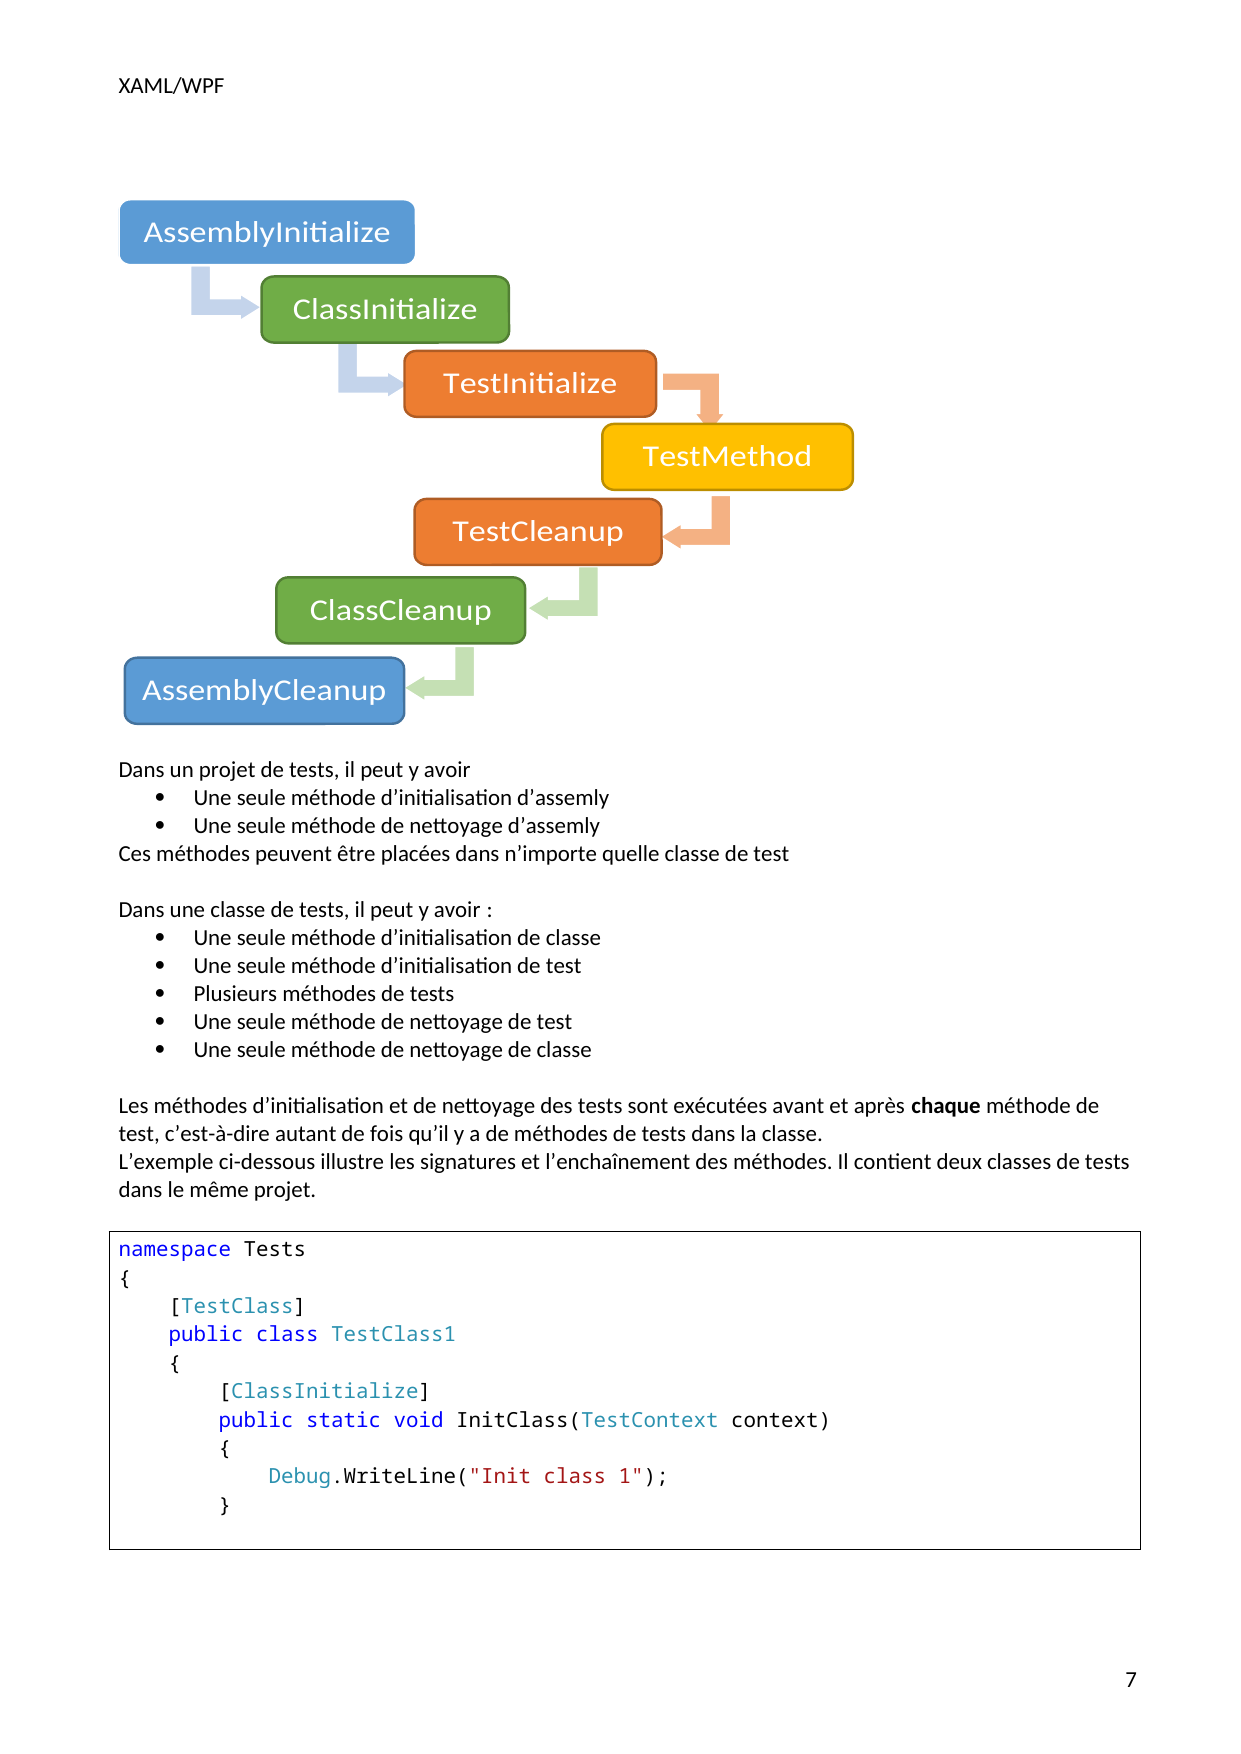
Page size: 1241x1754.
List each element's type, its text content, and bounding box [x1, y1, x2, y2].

text Dans un projet de tests, il peut y avoir [118, 755, 1131, 783]
text { [118, 1348, 1131, 1376]
text { [118, 1433, 1131, 1462]
list Une seule méthode de nettoyage de classe [156, 1035, 1131, 1063]
text Dans une classe de tests, il peut y avoir : [118, 895, 1131, 923]
list Plusieurs méthodes de tests [156, 979, 1131, 1007]
text [TestClass] [118, 1291, 1131, 1319]
list Une seule méthode d’initialisation d’assemly [156, 783, 1131, 811]
text public class TestClass1 [118, 1319, 1131, 1348]
text public static void InitClass(TestContext context) [118, 1405, 1131, 1433]
text } [118, 1490, 1131, 1518]
text Ces méthodes peuvent être placées dans n’importe quelle classe de test [118, 839, 1131, 867]
text [ClassInitialize] [118, 1376, 1131, 1405]
list Une seule méthode de nettoyage d’assemly [156, 811, 1131, 839]
list Une seule méthode de nettoyage de test [156, 1007, 1131, 1035]
text Debug.WriteLine("Init class 1"); [118, 1462, 1131, 1490]
text { [118, 1263, 1131, 1291]
text Les méthodes d’initialisation et de nettoyage des tests sont exécutées avant et après chaque méthode de test, c’est-à-dire autant de fois qu’il y a de méthodes de tests dans la classe. [118, 1091, 1131, 1147]
text L’exemple ci-dessous illustre les signatures et l’enchaînement des méthodes. Il contient deux classes de tests dans le même projet. [118, 1147, 1131, 1203]
list Une seule méthode d’initialisation de classe [156, 923, 1131, 951]
text namespace Tests [110, 1232, 1140, 1263]
list Une seule méthode d’initialisation de test [156, 951, 1131, 979]
